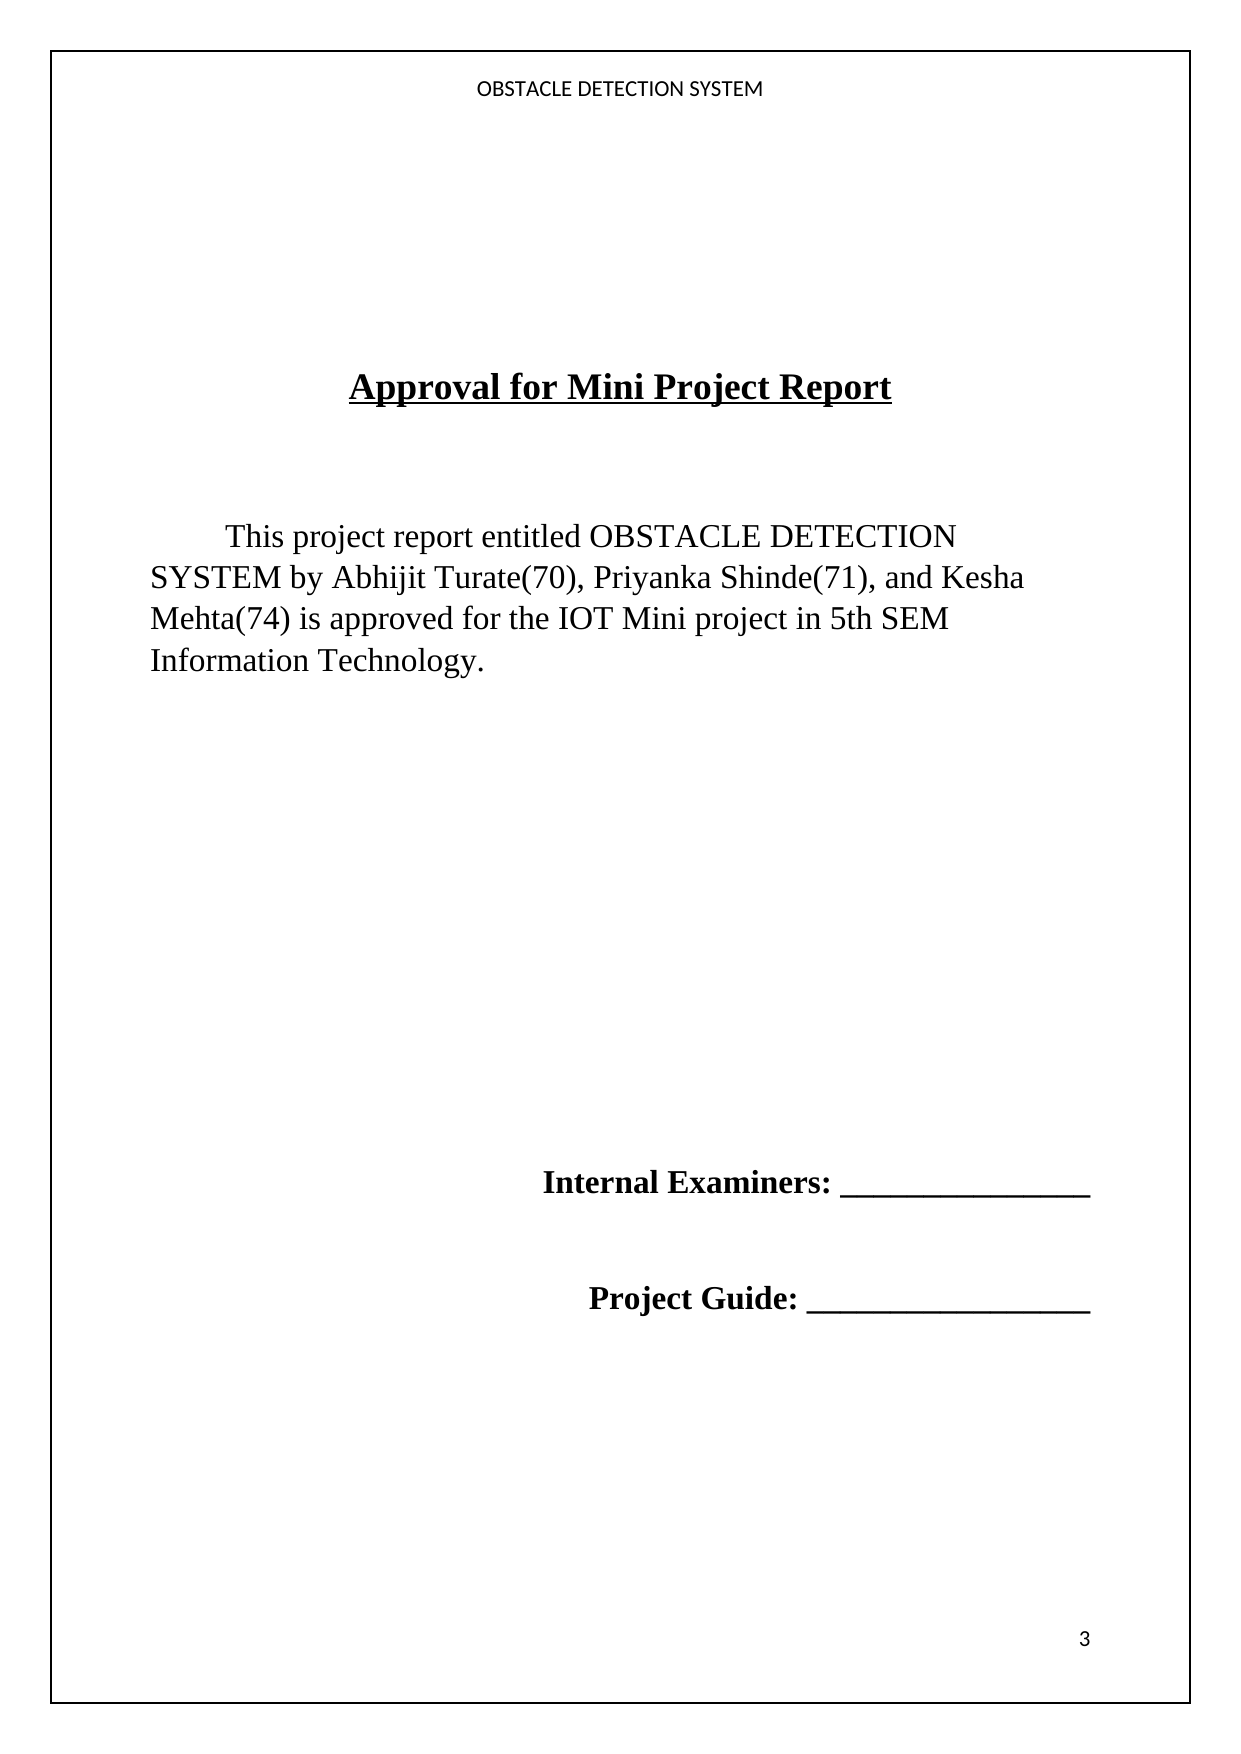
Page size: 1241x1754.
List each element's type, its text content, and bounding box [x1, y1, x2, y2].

text Project Guide: _________________ [150, 1278, 1090, 1317]
text Internal Examiners: _______________ [150, 1162, 1090, 1201]
text This project report entitled OBSTACLE DETECTION SYSTEM by Abhijit Turate(70), Priyanka Shinde(71), and Kesha Mehta(74) is approved for the IOT Mini project in 5th SEM Information Technology. [150, 516, 1090, 678]
text Approval for Mini Project Report [150, 364, 1090, 408]
